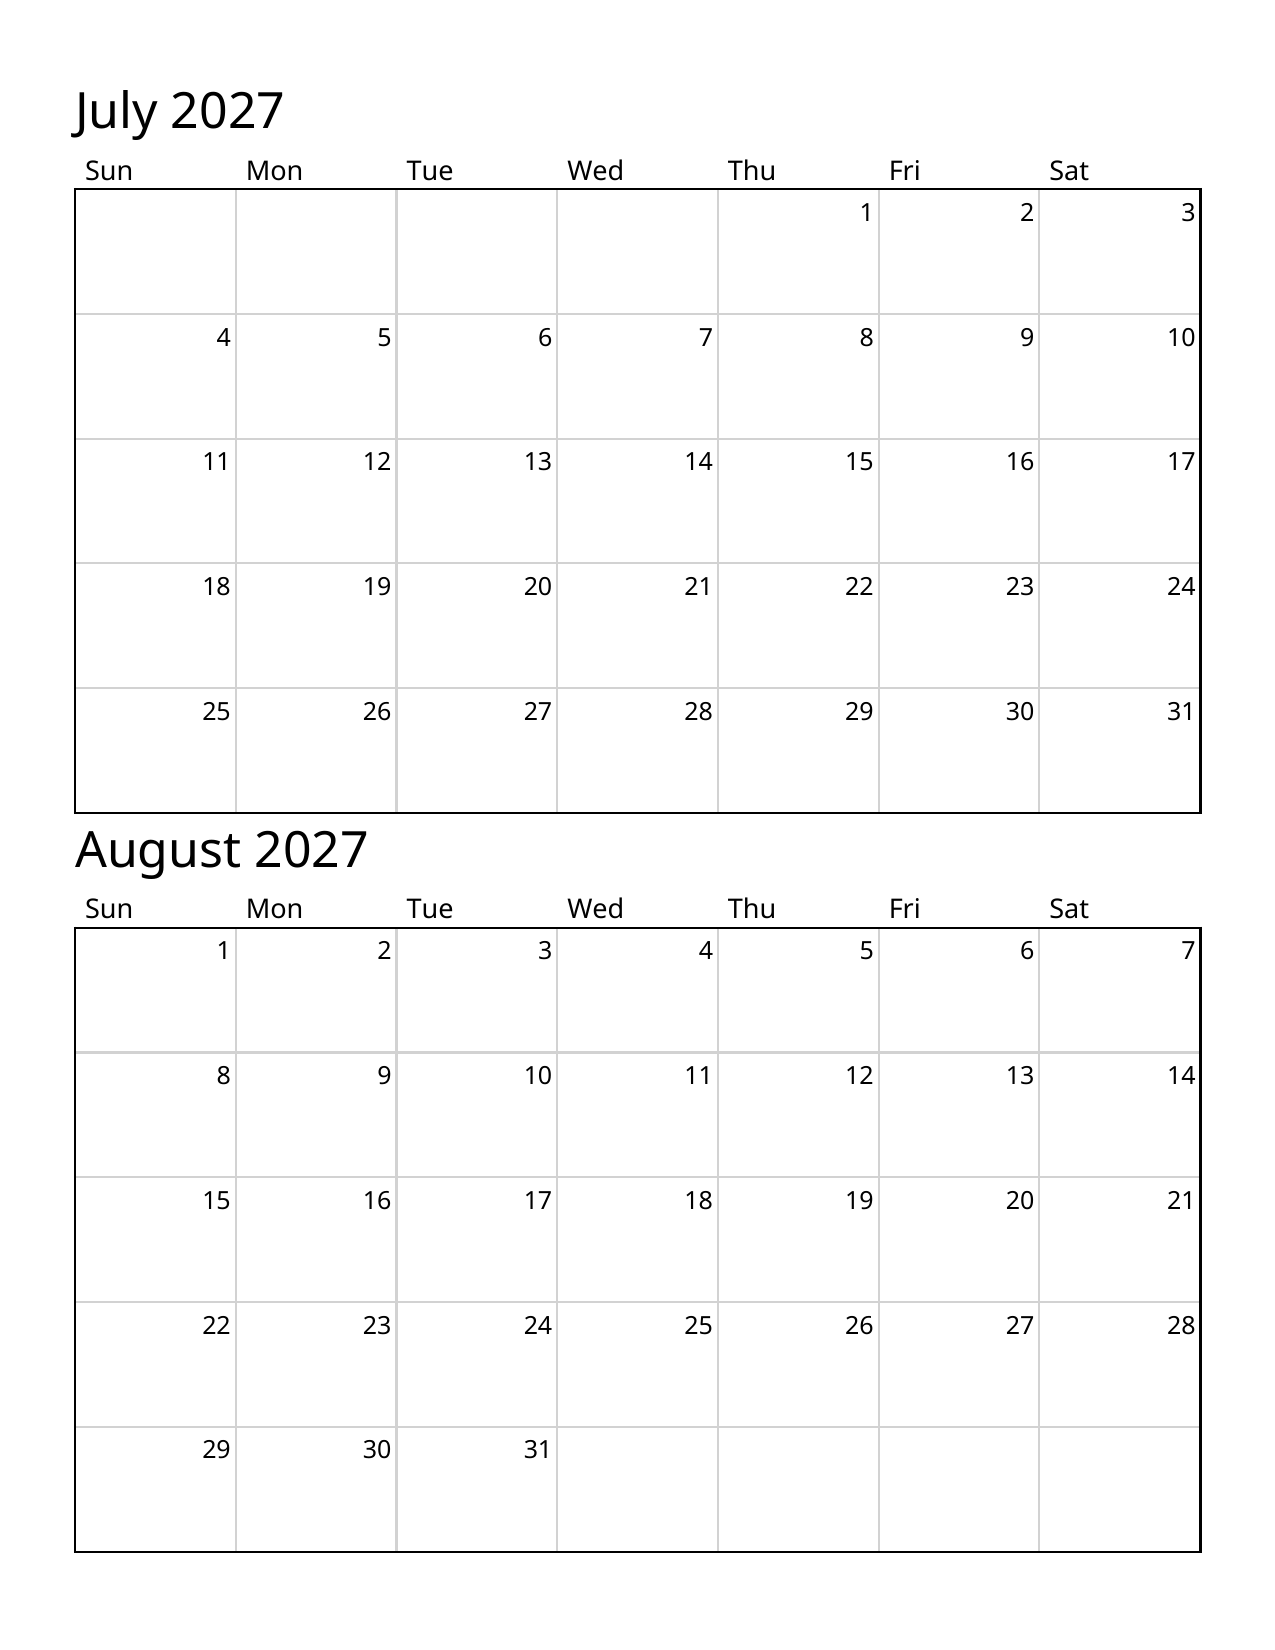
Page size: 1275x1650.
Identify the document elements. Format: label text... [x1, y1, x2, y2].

table_cell [558, 1428, 717, 1551]
text Sun Mon Tue Wed Thu Fri Sat [85, 151, 1214, 188]
table_cell 15 [719, 440, 878, 562]
table_cell 12 [719, 1054, 878, 1176]
table_cell 31 [398, 1428, 556, 1551]
table_header 3 [1040, 190, 1199, 313]
table_cell 24 [398, 1303, 556, 1426]
table_header [237, 190, 395, 313]
table_cell 11 [76, 440, 235, 562]
table_cell 11 [558, 1054, 717, 1176]
table_cell 22 [76, 1303, 235, 1426]
table_cell 30 [880, 689, 1038, 812]
table_cell 13 [880, 1054, 1038, 1176]
table_cell 27 [880, 1303, 1038, 1426]
table_cell 9 [880, 315, 1038, 437]
table_cell 20 [880, 1178, 1038, 1301]
table_cell 9 [237, 1054, 395, 1176]
table_cell 18 [76, 564, 235, 687]
table_header 3 [398, 929, 556, 1051]
table_cell [719, 1428, 878, 1551]
table_cell 21 [558, 564, 717, 687]
table_header 7 [1040, 929, 1199, 1051]
table_cell 14 [558, 440, 717, 562]
table_cell 23 [237, 1303, 395, 1426]
table_cell 25 [558, 1303, 717, 1426]
table_cell 21 [1040, 1178, 1199, 1301]
table_header 6 [880, 929, 1038, 1051]
table_cell 8 [719, 315, 878, 437]
table_cell 29 [719, 689, 878, 812]
table_cell 28 [558, 689, 717, 812]
table_cell 22 [719, 564, 878, 687]
table_cell [880, 1428, 1038, 1551]
table_cell 28 [1040, 1303, 1199, 1426]
subtitle July 2027 [75, 75, 1214, 143]
subtitle August 2027 [75, 814, 1214, 882]
table_cell 19 [237, 564, 395, 687]
table_header 2 [880, 190, 1038, 313]
text Sun Mon Tue Wed Thu Fri Sat [85, 890, 1214, 927]
table_cell 8 [76, 1054, 235, 1176]
table_cell 13 [398, 440, 556, 562]
table_cell 10 [1040, 315, 1199, 437]
table_header 1 [76, 929, 235, 1051]
table_cell 30 [237, 1428, 395, 1551]
table_cell 15 [76, 1178, 235, 1301]
table_cell 26 [237, 689, 395, 812]
table_cell 17 [398, 1178, 556, 1301]
table_cell 16 [237, 1178, 395, 1301]
table_cell 18 [558, 1178, 717, 1301]
table_header 1 [719, 190, 878, 313]
table_cell 14 [1040, 1054, 1199, 1176]
table_header 4 [558, 929, 717, 1051]
table_cell 7 [558, 315, 717, 437]
table_cell 27 [398, 689, 556, 812]
table_cell 16 [880, 440, 1038, 562]
table_cell [1040, 1428, 1199, 1551]
table_header [76, 190, 235, 313]
table_cell 20 [398, 564, 556, 687]
table_cell 29 [76, 1428, 235, 1551]
table_header [398, 190, 556, 313]
table_cell 10 [398, 1054, 556, 1176]
table_header [558, 190, 717, 313]
table_cell 6 [398, 315, 556, 437]
table_cell 26 [719, 1303, 878, 1426]
table_cell 24 [1040, 564, 1199, 687]
table_cell 5 [237, 315, 395, 437]
table_cell 25 [76, 689, 235, 812]
table_cell 12 [237, 440, 395, 562]
table_cell 19 [719, 1178, 878, 1301]
table_header 5 [719, 929, 878, 1051]
table_header 2 [237, 929, 395, 1051]
table_cell 4 [76, 315, 235, 437]
table_cell 23 [880, 564, 1038, 687]
table_cell 31 [1040, 689, 1199, 812]
table_cell 17 [1040, 440, 1199, 562]
